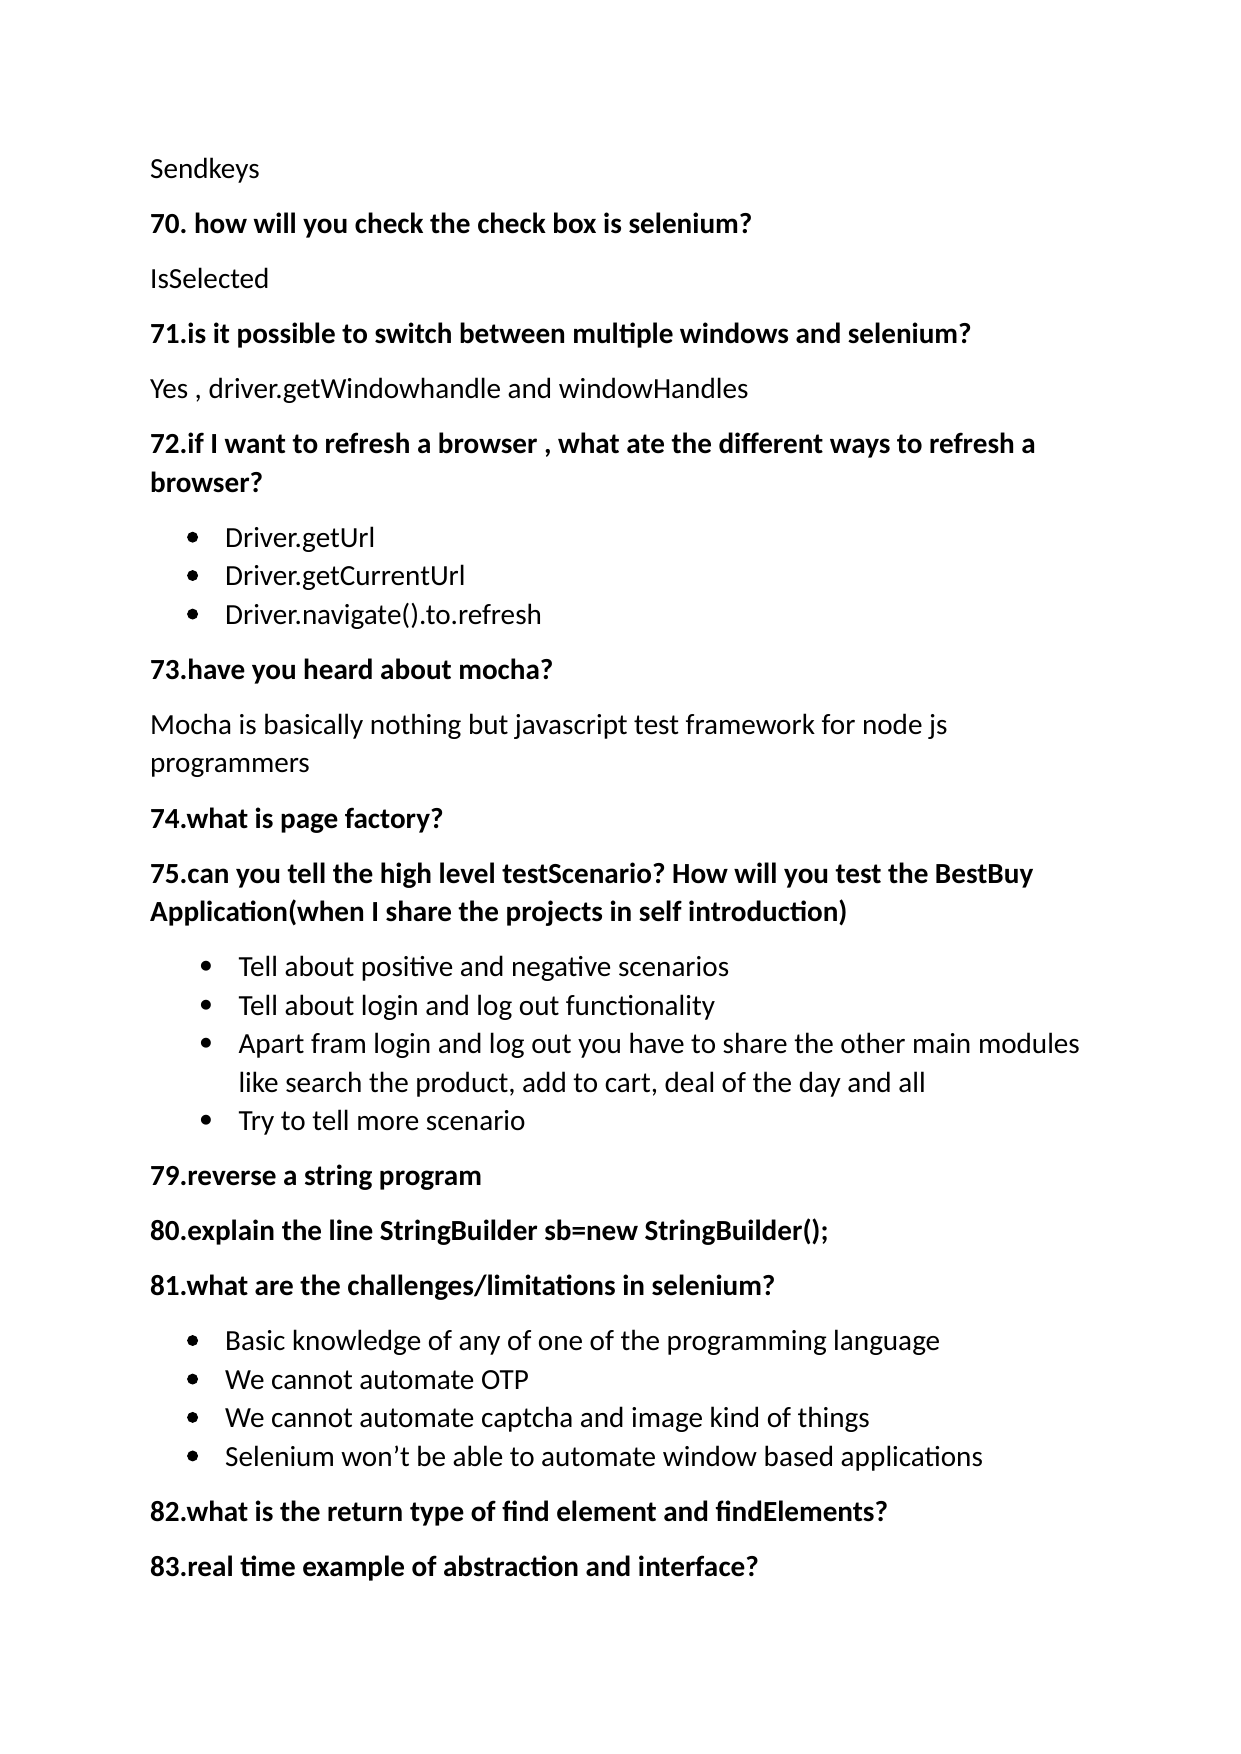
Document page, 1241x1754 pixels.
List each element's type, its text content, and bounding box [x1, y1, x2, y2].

list Selenium won’t be able to automate window based applications [187, 1438, 1090, 1473]
text 82.what is the return type of find element and findElements? [150, 1493, 1090, 1528]
list Tell about login and log out functionality [201, 987, 1090, 1022]
text 70. how will you check the check box is selenium? [150, 205, 1090, 241]
text Mocha is basically nothing but javascript test framework for node js programmers [150, 706, 1090, 780]
text 72.if I want to refresh a browser , what ate the different ways to refresh a browser? [150, 426, 1090, 499]
text 80.explain the line StringBuilder sb=new StringBuilder(); [150, 1212, 1090, 1248]
list Try to tell more scenario [201, 1102, 1090, 1138]
list Tell about positive and negative scenarios [201, 948, 1090, 984]
text Yes , driver.getWindowhandle and windowHandles [150, 370, 1090, 406]
text 73.have you heard about mocha? [150, 651, 1090, 687]
list We cannot automate captcha and image kind of things [187, 1399, 1090, 1435]
text 81.what are the challenges/limitations in selenium? [150, 1267, 1090, 1303]
list Apart fram login and log out you have to share the other main modules like search the product, add to cart, deal of the day and all [201, 1025, 1090, 1099]
list Driver.getCurrentUrl [187, 557, 1090, 593]
text 79.reverse a string program [150, 1157, 1090, 1193]
list Driver.navigate().to.refresh [187, 596, 1090, 632]
list We cannot automate OTP [187, 1361, 1090, 1397]
text IsSelected [150, 260, 1090, 296]
text Sendkeys [150, 150, 1090, 186]
text 75.can you tell the high level testScenario? How will you test the BestBuy Application(when I share the projects in self introduction) [150, 855, 1090, 929]
list Basic knowledge of any of one of the programming language [187, 1322, 1090, 1358]
text 71.is it possible to switch between multiple windows and selenium? [150, 315, 1090, 351]
text 74.what is page factory? [150, 800, 1090, 835]
text 83.real time example of abstraction and interface? [150, 1548, 1090, 1584]
list Driver.getUrl [187, 519, 1090, 555]
